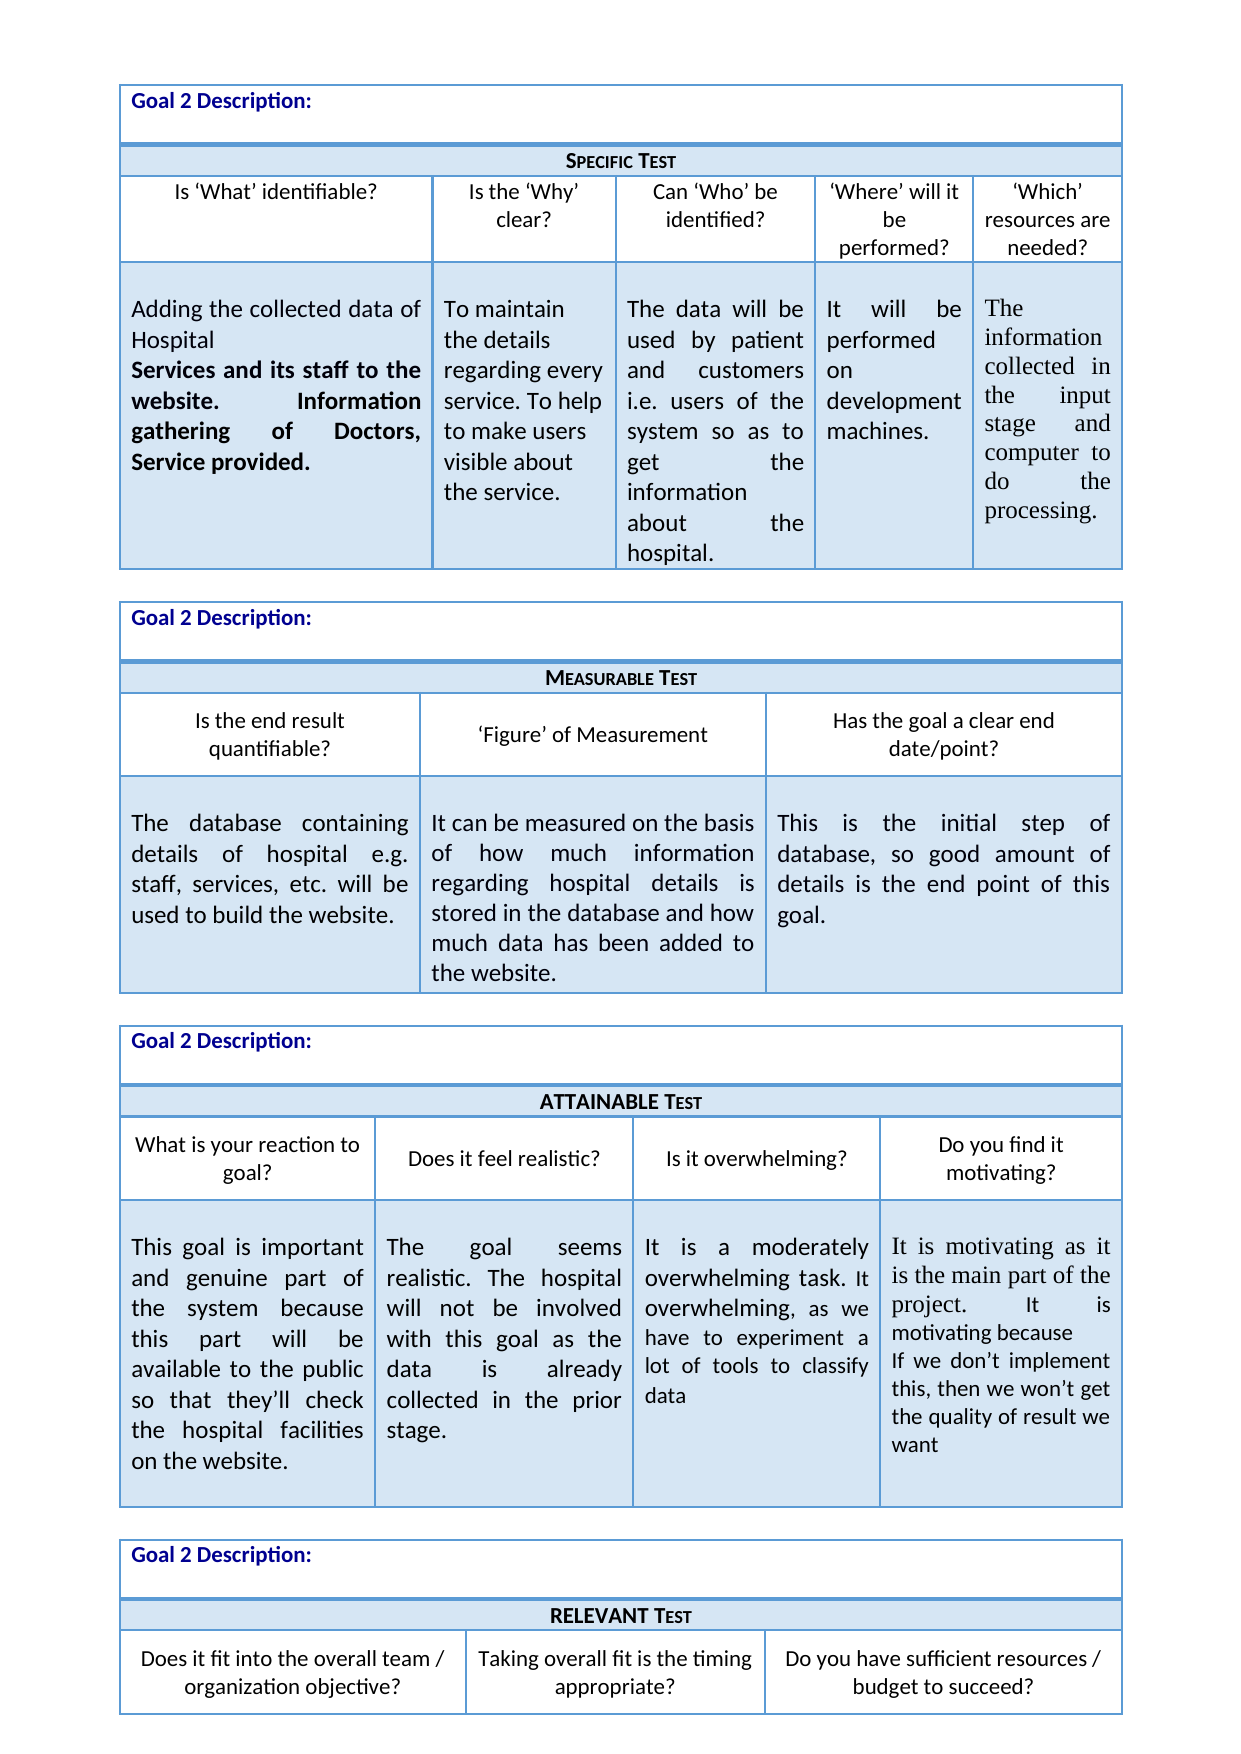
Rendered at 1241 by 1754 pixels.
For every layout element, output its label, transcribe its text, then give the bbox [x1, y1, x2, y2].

table_cell ‘Which’ resources are needed? [974, 177, 1121, 261]
table_cell Can ‘Who’ be identified? [617, 177, 814, 261]
table_cell Is the end result quantifiable? [121, 694, 419, 775]
table_cell Does it fit into the overall team / organization objective? [121, 1631, 465, 1712]
table_cell This is the initial step of database, so good amount of details is the end point of this goal. [767, 777, 1121, 992]
table_cell It can be measured on the basis of how much information regarding hospital details is stored in the database and how much data has been added to the website. [421, 777, 765, 992]
table_cell Do you have sufficient resources / budget to succeed? [766, 1631, 1121, 1712]
table_cell Adding the collected data of Hospital Services and its staff to the website. Information gathering of Doctors, Service provided. [121, 263, 431, 568]
table_header Goal 2 Description: [121, 1541, 1121, 1597]
table_cell The goal seems realistic. The hospital will not be involved with this goal as the data is already collected in the prior stage. [376, 1201, 632, 1506]
table_header Goal 2 Description: [121, 1027, 1121, 1083]
table_cell Do you find it motivating? [881, 1118, 1121, 1198]
table_cell The database containing details of hospital e.g. staff, services, etc. will be used to build the website. [121, 777, 419, 992]
table_cell Measurable Test [121, 664, 1121, 692]
table_cell ATTAINABLE Test [121, 1087, 1121, 1115]
table_cell Does it feel realistic? [376, 1118, 632, 1198]
table_cell What is your reaction to goal? [121, 1118, 374, 1198]
table_cell Taking overall fit is the timing appropriate? [467, 1631, 764, 1712]
table_cell This goal is important and genuine part of the system because this part will be available to the public so that they’ll check the hospital facilities on the website. [121, 1201, 374, 1506]
table_cell It is a moderately overwhelming task. It overwhelming, as we have to experiment a lot of tools to classify data [634, 1201, 879, 1506]
table_cell It is motivating as it is the main part of the project. It is motivating because If we don’t implement this, then we won’t get the quality of result we want [881, 1201, 1121, 1506]
table_cell It will be performed on development machines. [816, 263, 972, 568]
table_cell Is ‘What’ identifiable? [121, 177, 431, 261]
table_header Goal 2 Description: [121, 86, 1121, 142]
table_cell Specific Test [121, 147, 1121, 175]
table_cell To maintain the details regarding every service. To help to make users visible about the service. [434, 263, 615, 568]
table_cell Has the goal a clear end date/point? [767, 694, 1121, 775]
table_cell The data will be used by patient and customers i.e. users of the system so as to get the information about the hospital. [617, 263, 814, 568]
table_cell ‘Figure’ of Measurement [421, 694, 765, 775]
table_header Goal 2 Description: [121, 603, 1121, 659]
table_cell Is it overwhelming? [634, 1118, 879, 1198]
table_cell The information collected in the input stage and computer to do the processing. [974, 263, 1121, 568]
table_cell ‘Where’ will it be performed? [816, 177, 972, 261]
table_cell RELEVANT Test [121, 1601, 1121, 1629]
table_cell Is the ‘Why’ clear? [434, 177, 615, 261]
